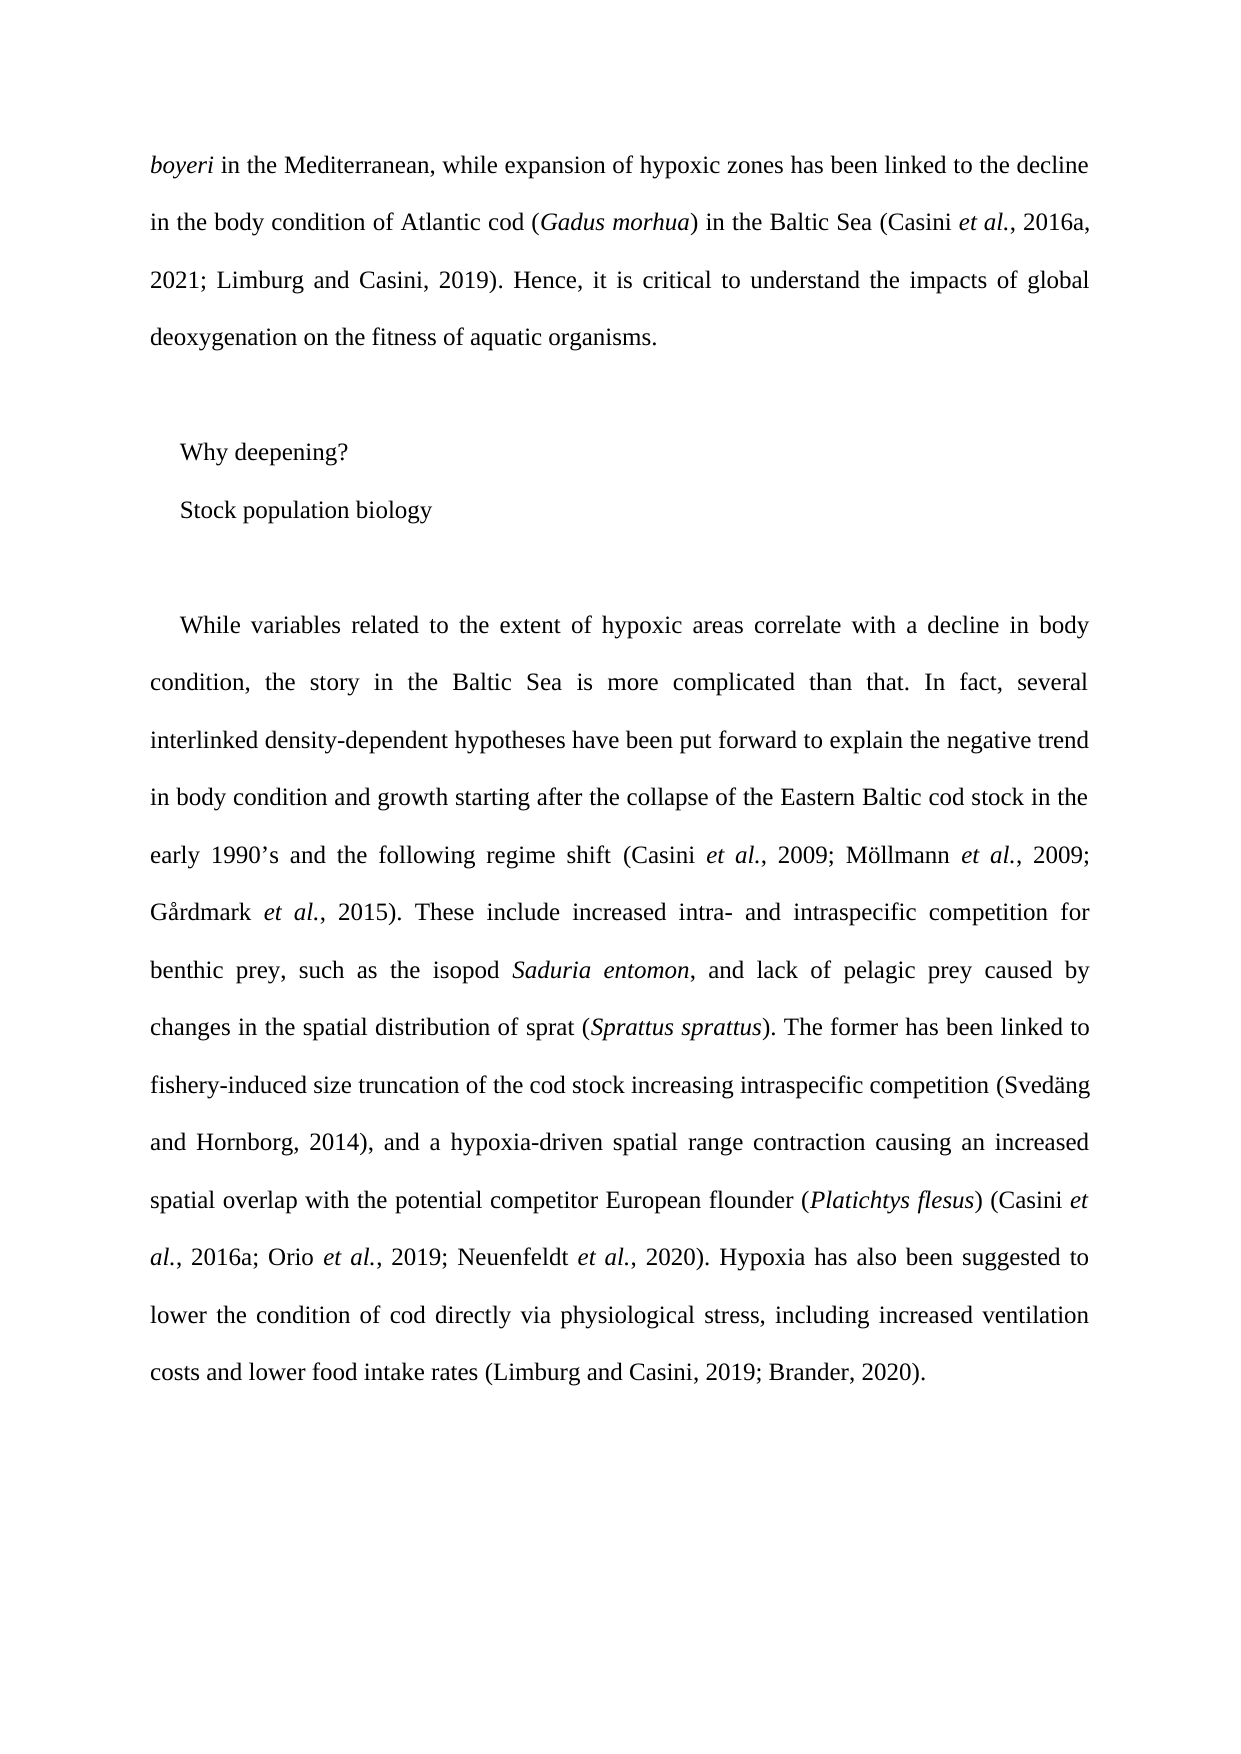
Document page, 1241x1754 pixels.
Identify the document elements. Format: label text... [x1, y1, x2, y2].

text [150, 150, 1090, 351]
text Stock population biology [150, 495, 1090, 524]
text Why deepening? [150, 437, 1090, 466]
text While variables related to the extent of hypoxic areas correlate with a decline in body condition, the story in the Baltic Sea is more complicated than that. In fact, several interlinked density-dependent hypotheses have been put forward to explain the negative trend in body condition and growth starting after the collapse of the Eastern Baltic cod stock in the early 1990’s and the following regime shift (Casini et al., 2009; Möllmann et al., 2009; Gårdmark et al., 2015). These include increased intra- and intraspecific competition for benthic prey, such as the isopod Saduria entomon, and lack of pelagic prey caused by changes in the spatial distribution of sprat (Sprattus sprattus). The former has been linked to fishery-induced size truncation of the cod stock increasing intraspecific competition (Svedäng and Hornborg, 2014), and a hypoxia-driven spatial range contraction causing an increased spatial overlap with the potential competitor European flounder (Platichtys flesus) (Casini et al., 2016a; Orio et al., 2019; Neuenfeldt et al., 2020). Hypoxia has also been suggested to lower the condition of cod directly via physiological stress, including increased ventilation costs and lower food intake rates (Limburg and Casini, 2019; Brander, 2020). [150, 610, 1090, 1386]
